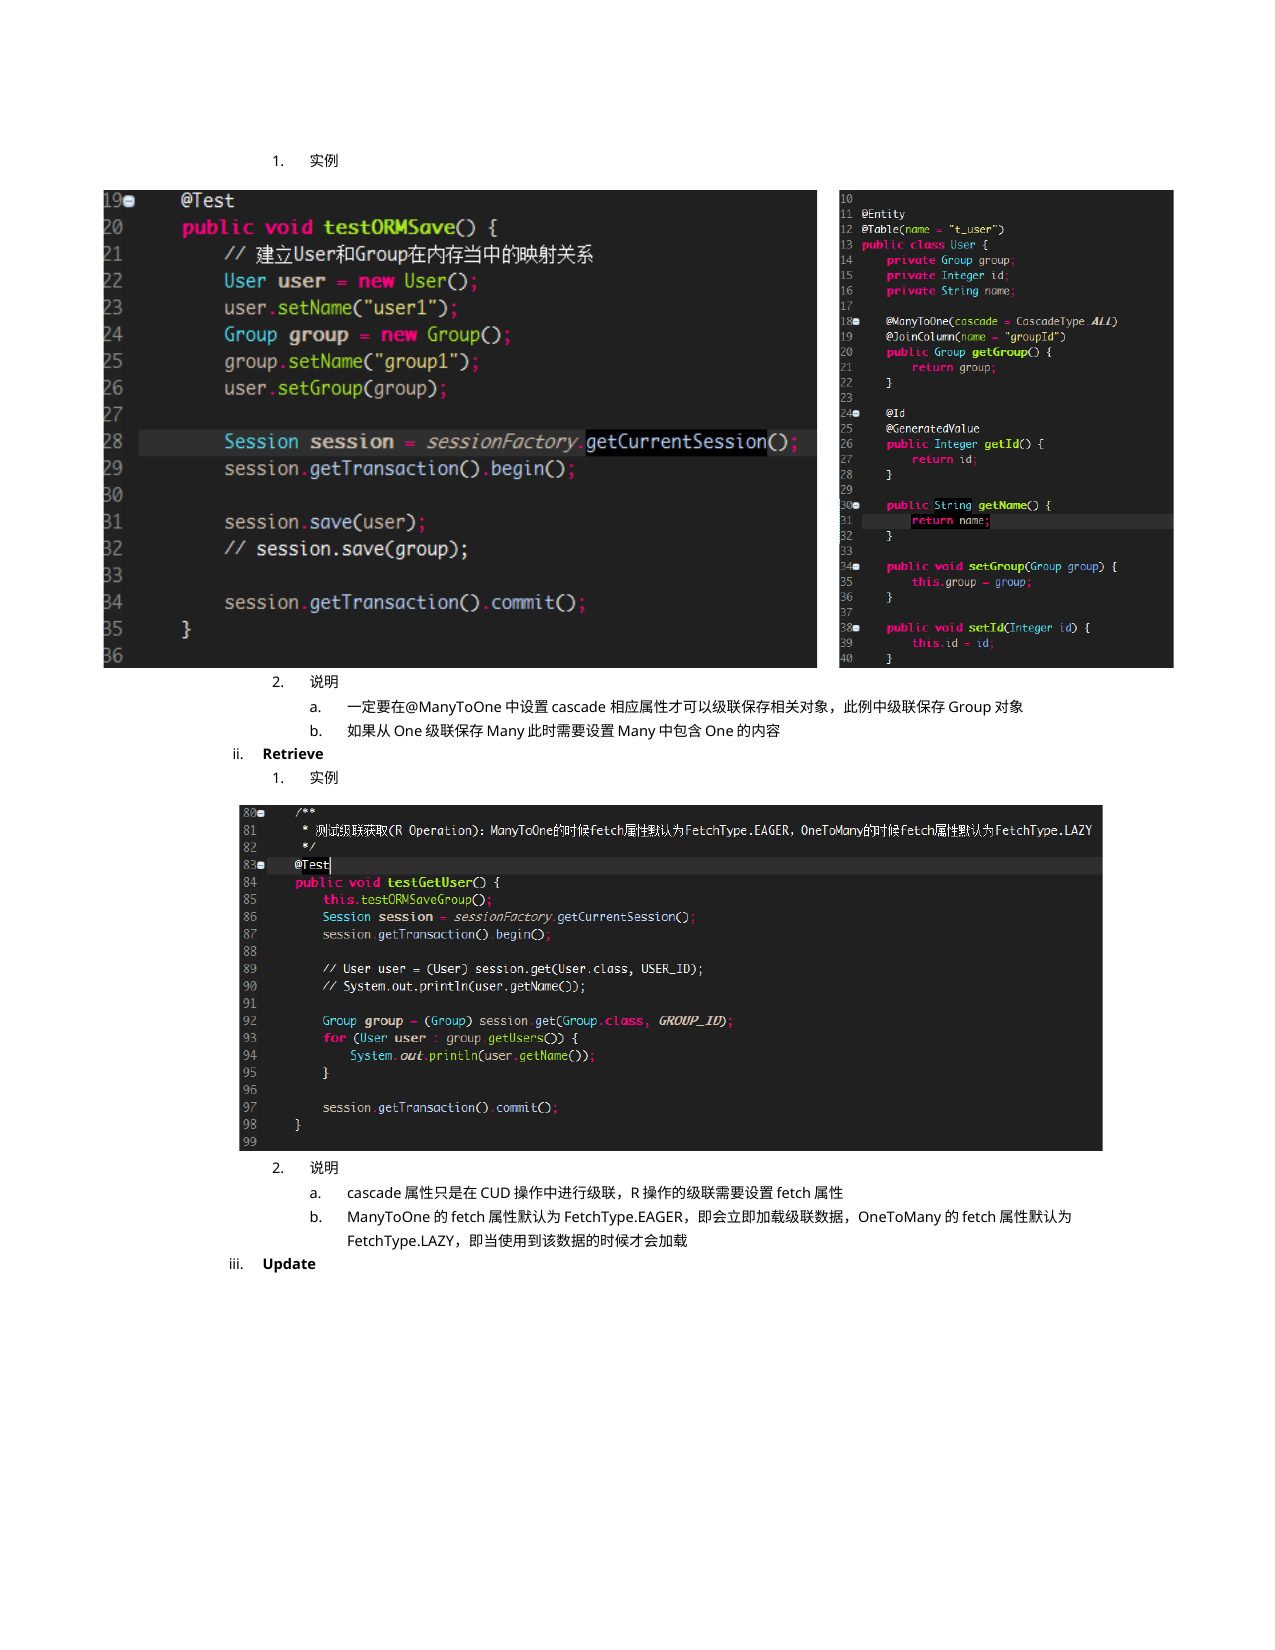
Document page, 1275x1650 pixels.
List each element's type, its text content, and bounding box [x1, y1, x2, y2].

list cascade属性只是在CUD操作中进行级联，R操作的级联需要设置fetch属性 [309, 1181, 1125, 1202]
list 实例 [272, 150, 1125, 171]
list 一定要在@ManyToOne中设置cascade 相应属性才可以级联保存相关对象，此例中级联保存Group对象 [309, 695, 1125, 716]
list 实例 [272, 766, 1125, 788]
list ManyToOne的fetch属性默认为FetchType.EAGER，即会立即加载级联数据，OneToMany的fetch属性默认为FetchType.LAZY，即当使用到该数据的时候才会加载 [309, 1206, 1125, 1251]
list 如果从One级联保存Many此时需要设置Many中包含One的内容 [309, 719, 1125, 741]
list Retrieve [244, 744, 1125, 763]
picture [839, 190, 1174, 668]
list Update [244, 1254, 1125, 1274]
picture [239, 805, 1103, 1151]
picture [103, 190, 818, 668]
